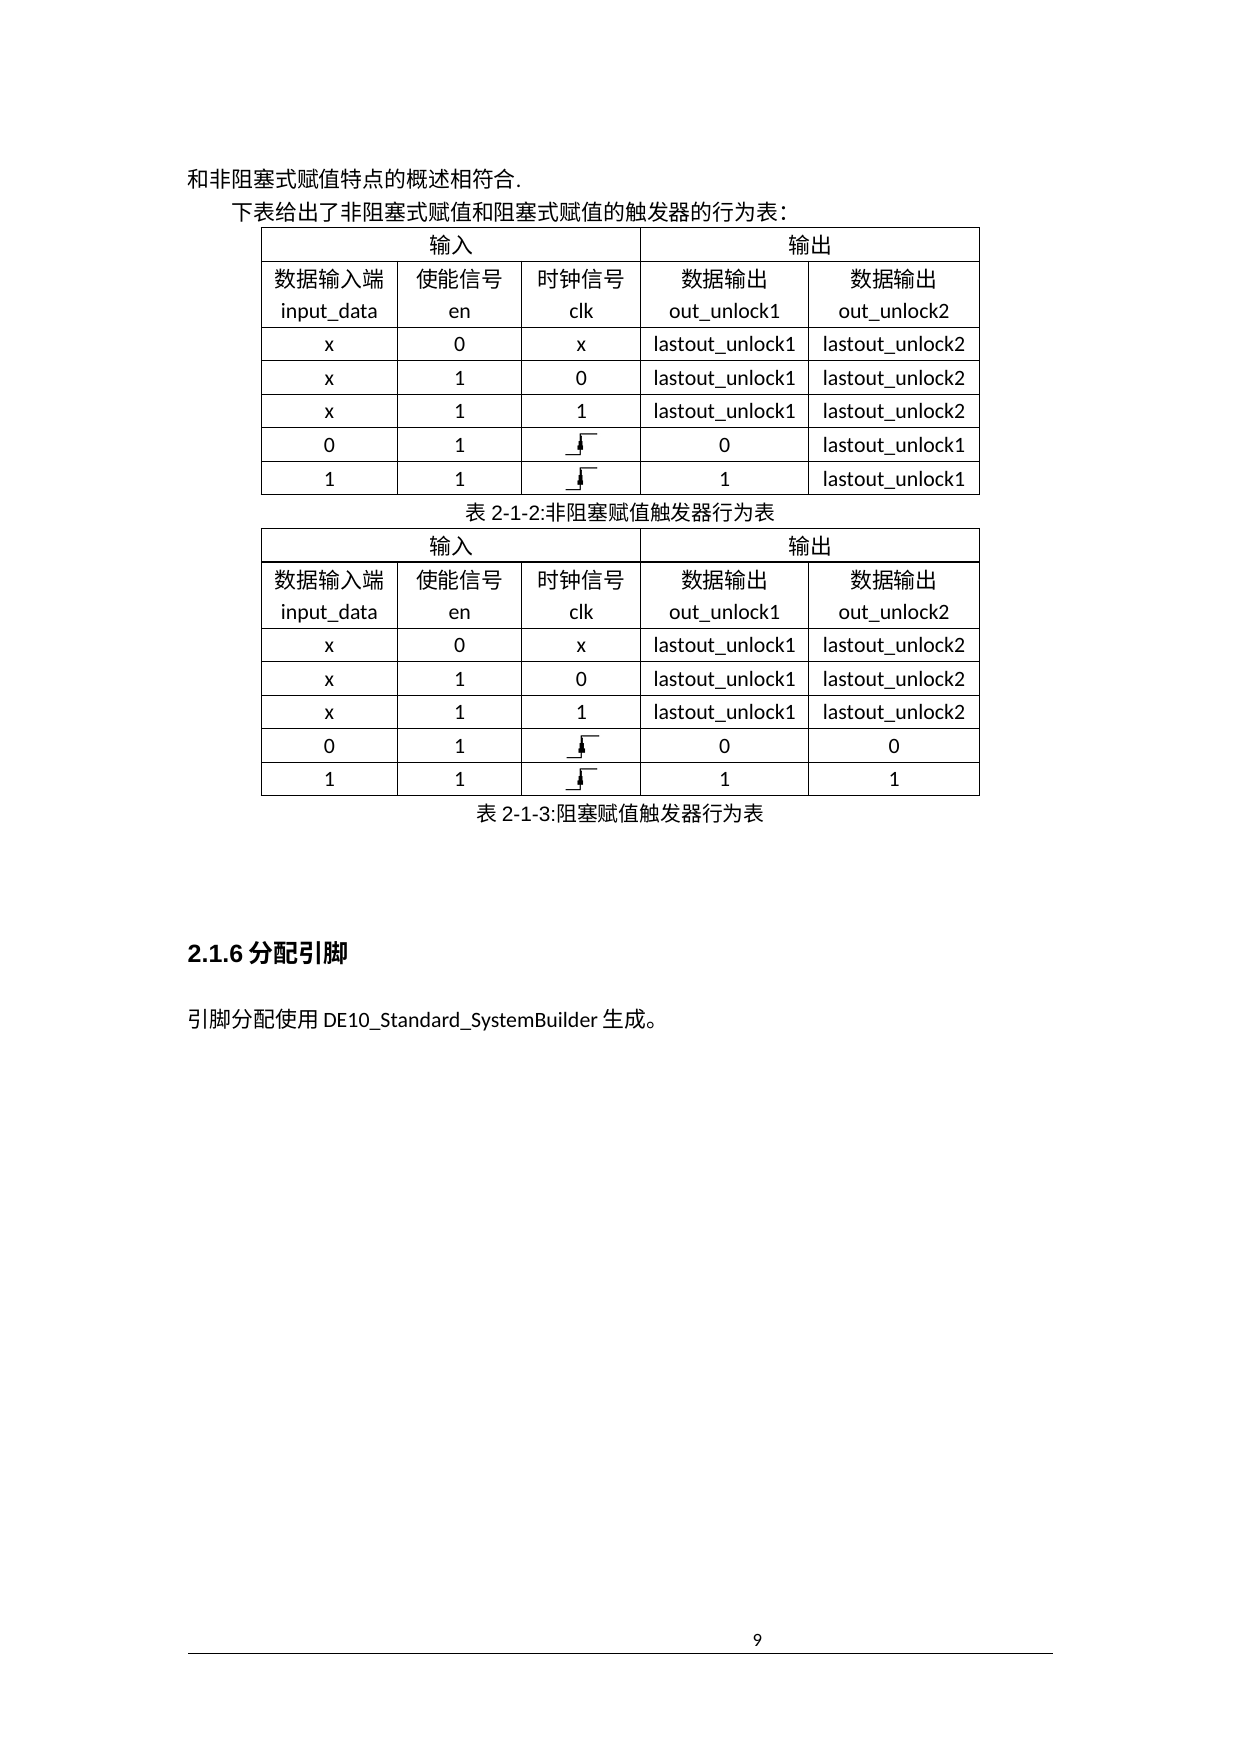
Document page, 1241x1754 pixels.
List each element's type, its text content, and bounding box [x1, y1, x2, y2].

table_cell [522, 462, 640, 494]
table_cell 0 [641, 428, 808, 461]
table_cell lastout_unlock2 [809, 629, 979, 661]
table_cell 1 [522, 696, 640, 728]
table_header 输出 [641, 529, 979, 561]
table_cell 1 [398, 696, 521, 728]
table_cell 时钟信号clk [522, 563, 640, 627]
table_cell lastout_unlock1 [641, 395, 808, 427]
table_cell lastout_unlock1 [641, 361, 808, 394]
table_cell x [262, 361, 397, 394]
table_cell lastout_unlock1 [809, 462, 979, 494]
table_cell 1 [398, 729, 521, 762]
table_cell x [262, 395, 397, 427]
table_cell 1 [809, 763, 979, 795]
table_cell lastout_unlock1 [641, 328, 808, 360]
text 引脚分配使用DE10_Standard_SystemBuilder生成。 [187, 1002, 1053, 1034]
text 下表给出了非阻塞式赋值和阻塞式赋值的触发器的行为表： [187, 194, 1053, 227]
table_cell [522, 763, 640, 795]
table_cell 数据输出out_unlock1 [641, 262, 808, 327]
table_cell lastout_unlock2 [809, 361, 979, 394]
table_cell 数据输入端input_data [262, 563, 397, 627]
table_cell x [522, 328, 640, 360]
table_cell x [262, 662, 397, 694]
table_cell 1 [522, 395, 640, 427]
table_cell lastout_unlock2 [809, 696, 979, 728]
table_cell 使能信号en [398, 563, 521, 627]
table_cell 数据输出out_unlock1 [641, 563, 808, 627]
table_header 输入 [262, 529, 640, 561]
table_cell 0 [809, 729, 979, 762]
table_cell lastout_unlock1 [641, 696, 808, 728]
table_cell 1 [398, 428, 521, 461]
picture [566, 732, 602, 762]
table_cell 1 [641, 462, 808, 494]
table_cell 1 [398, 662, 521, 694]
table_cell lastout_unlock1 [809, 428, 979, 461]
table_cell 0 [398, 629, 521, 661]
table_cell lastout_unlock1 [641, 629, 808, 661]
table_cell 数据输出out_unlock2 [809, 563, 979, 627]
table_cell [522, 428, 640, 461]
table_cell [522, 729, 640, 762]
table_cell 0 [262, 428, 397, 461]
picture [565, 430, 602, 461]
table_cell 1 [262, 763, 397, 795]
table_cell 1 [398, 395, 521, 427]
text 表 2-1-3:阻塞赋值触发器行为表 [187, 796, 1053, 829]
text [187, 162, 1053, 194]
table_cell x [262, 696, 397, 728]
table_cell lastout_unlock2 [809, 395, 979, 427]
subtitle 2.1.6分配引脚 [187, 919, 1053, 984]
table_header 输入 [262, 228, 640, 261]
table_header 输出 [641, 228, 979, 261]
text 表 2-1-2:非阻塞赋值触发器行为表 [187, 495, 1053, 528]
picture [565, 765, 600, 794]
table_cell 1 [262, 462, 397, 494]
table_cell 使能信号en [398, 262, 521, 327]
table_cell lastout_unlock1 [641, 662, 808, 694]
table_cell 时钟信号clk [522, 262, 640, 327]
picture [565, 464, 600, 494]
table_cell 0 [641, 729, 808, 762]
table_cell 1 [398, 361, 521, 394]
table_cell lastout_unlock2 [809, 328, 979, 360]
table_cell x [262, 328, 397, 360]
table_cell 数据输出out_unlock2 [809, 262, 979, 327]
table_cell x [522, 629, 640, 661]
table_cell x [262, 629, 397, 661]
table_cell 0 [262, 729, 397, 762]
table_cell 0 [522, 662, 640, 694]
table_cell lastout_unlock2 [809, 662, 979, 694]
table_cell 0 [398, 328, 521, 360]
table_cell 0 [522, 361, 640, 394]
table_cell 1 [641, 763, 808, 795]
table_cell 数据输入端input_data [262, 262, 397, 327]
table_cell 1 [398, 763, 521, 795]
table_cell 1 [398, 462, 521, 494]
